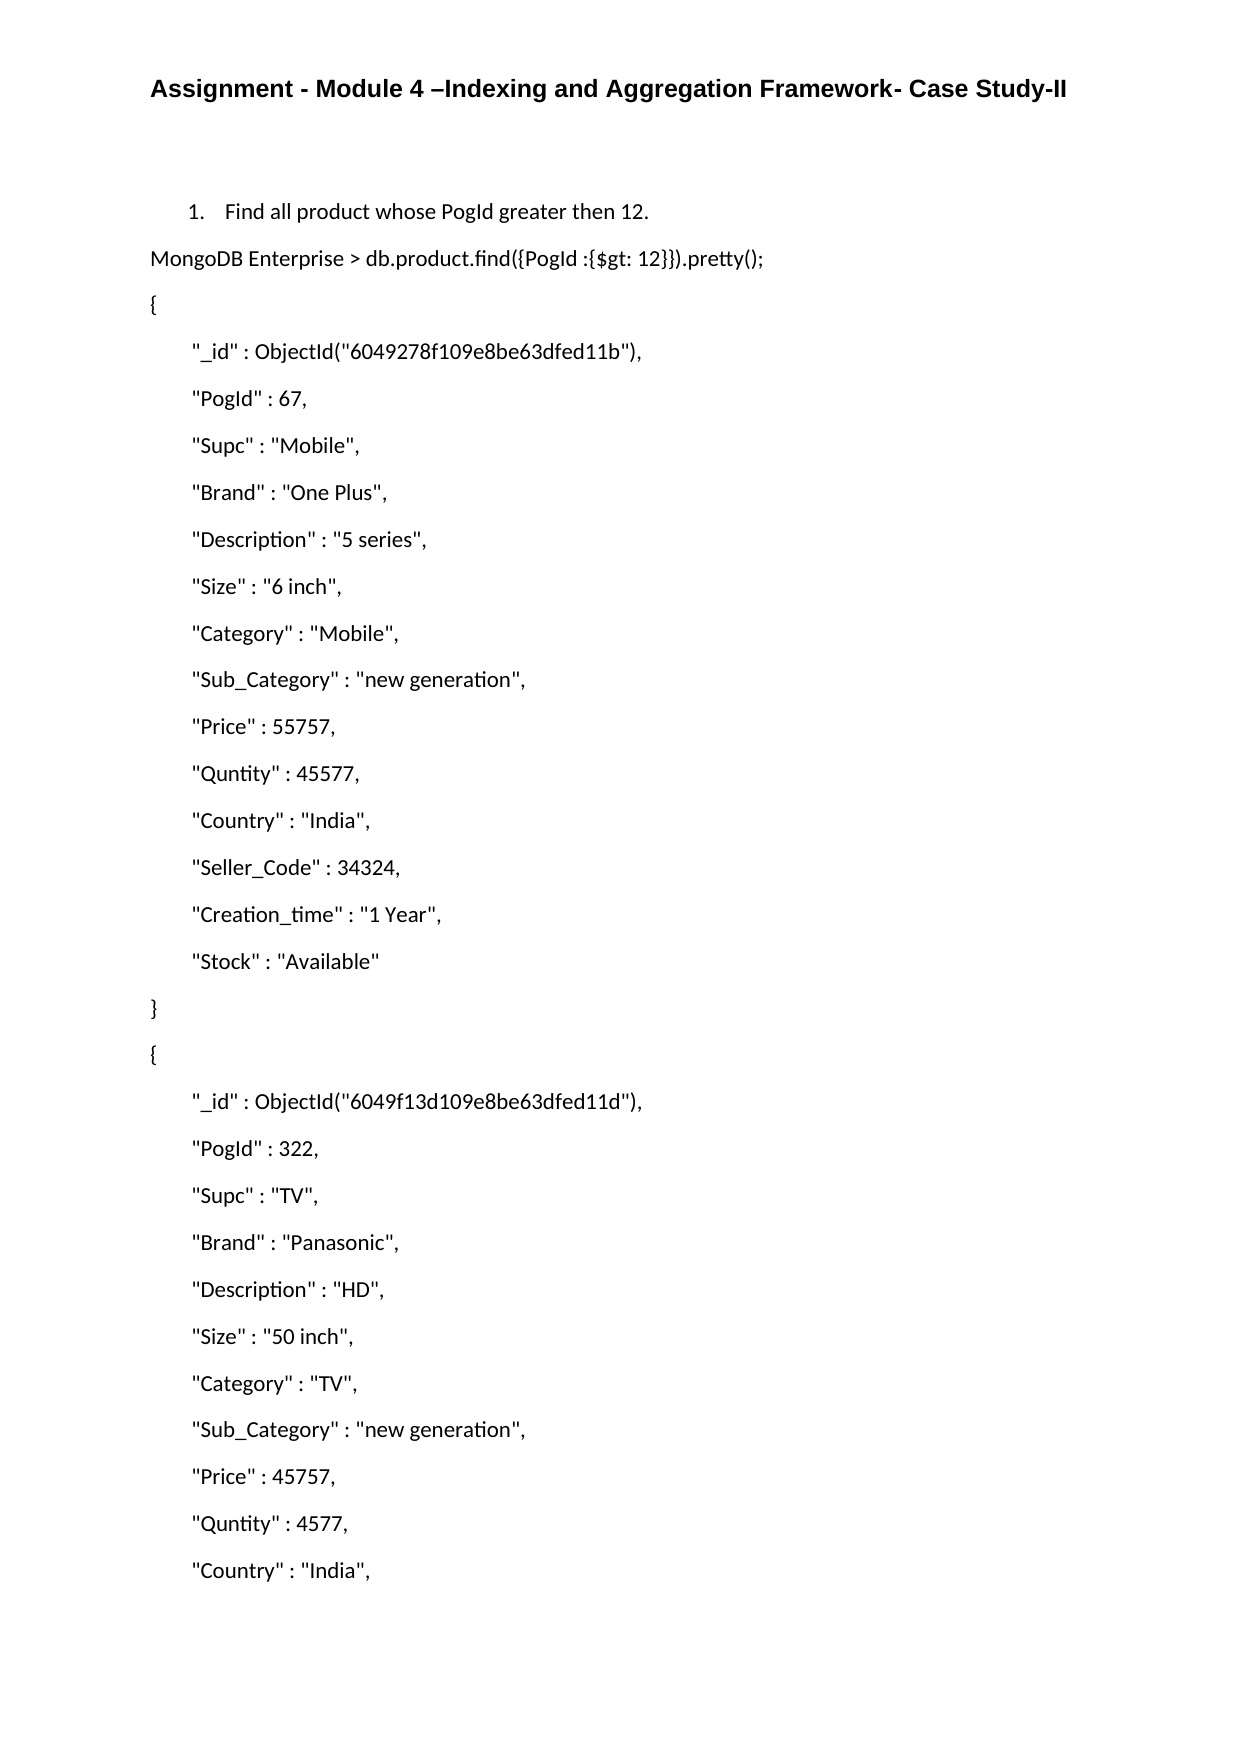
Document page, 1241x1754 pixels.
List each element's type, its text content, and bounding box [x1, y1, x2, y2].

text "Quntity" : 4577, [150, 1509, 1090, 1537]
text "PogId" : 67, [150, 384, 1090, 412]
text "Category" : "TV", [150, 1369, 1090, 1397]
text "Description" : "5 series", [150, 525, 1090, 553]
text "Sub_Category" : "new generation", [150, 666, 1090, 694]
text "Brand" : "Panasonic", [150, 1228, 1090, 1256]
text "Quntity" : 45577, [150, 759, 1090, 787]
text { [150, 1041, 1090, 1069]
text "Stock" : "Available" [150, 947, 1090, 975]
text "Supc" : "TV", [150, 1181, 1090, 1209]
text "Size" : "50 inch", [150, 1322, 1090, 1350]
text MongoDB Enterprise > db.product.find({PogId :{$gt: 12}}).pretty(); [150, 244, 1090, 272]
text "Sub_Category" : "new generation", [150, 1416, 1090, 1444]
text "Price" : 45757, [150, 1462, 1090, 1491]
text "_id" : ObjectId("6049278f109e8be63dfed11b"), [150, 337, 1090, 366]
text { [150, 291, 1090, 319]
text "Supc" : "Mobile", [150, 431, 1090, 459]
text "Price" : 55757, [150, 712, 1090, 741]
text "Size" : "6 inch", [150, 572, 1090, 600]
text } [150, 994, 1090, 1022]
text "Seller_Code" : 34324, [150, 853, 1090, 881]
text "_id" : ObjectId("6049f13d109e8be63dfed11d"), [150, 1087, 1090, 1116]
text "PogId" : 322, [150, 1134, 1090, 1162]
text "Creation_time" : "1 Year", [150, 900, 1090, 928]
text "Category" : "Mobile", [150, 619, 1090, 647]
text "Country" : "India", [150, 806, 1090, 834]
text "Description" : "HD", [150, 1275, 1090, 1303]
list Find all product whose PogId greater then 12. [187, 197, 1090, 225]
text "Brand" : "One Plus", [150, 478, 1090, 506]
text "Country" : "India", [150, 1556, 1090, 1584]
